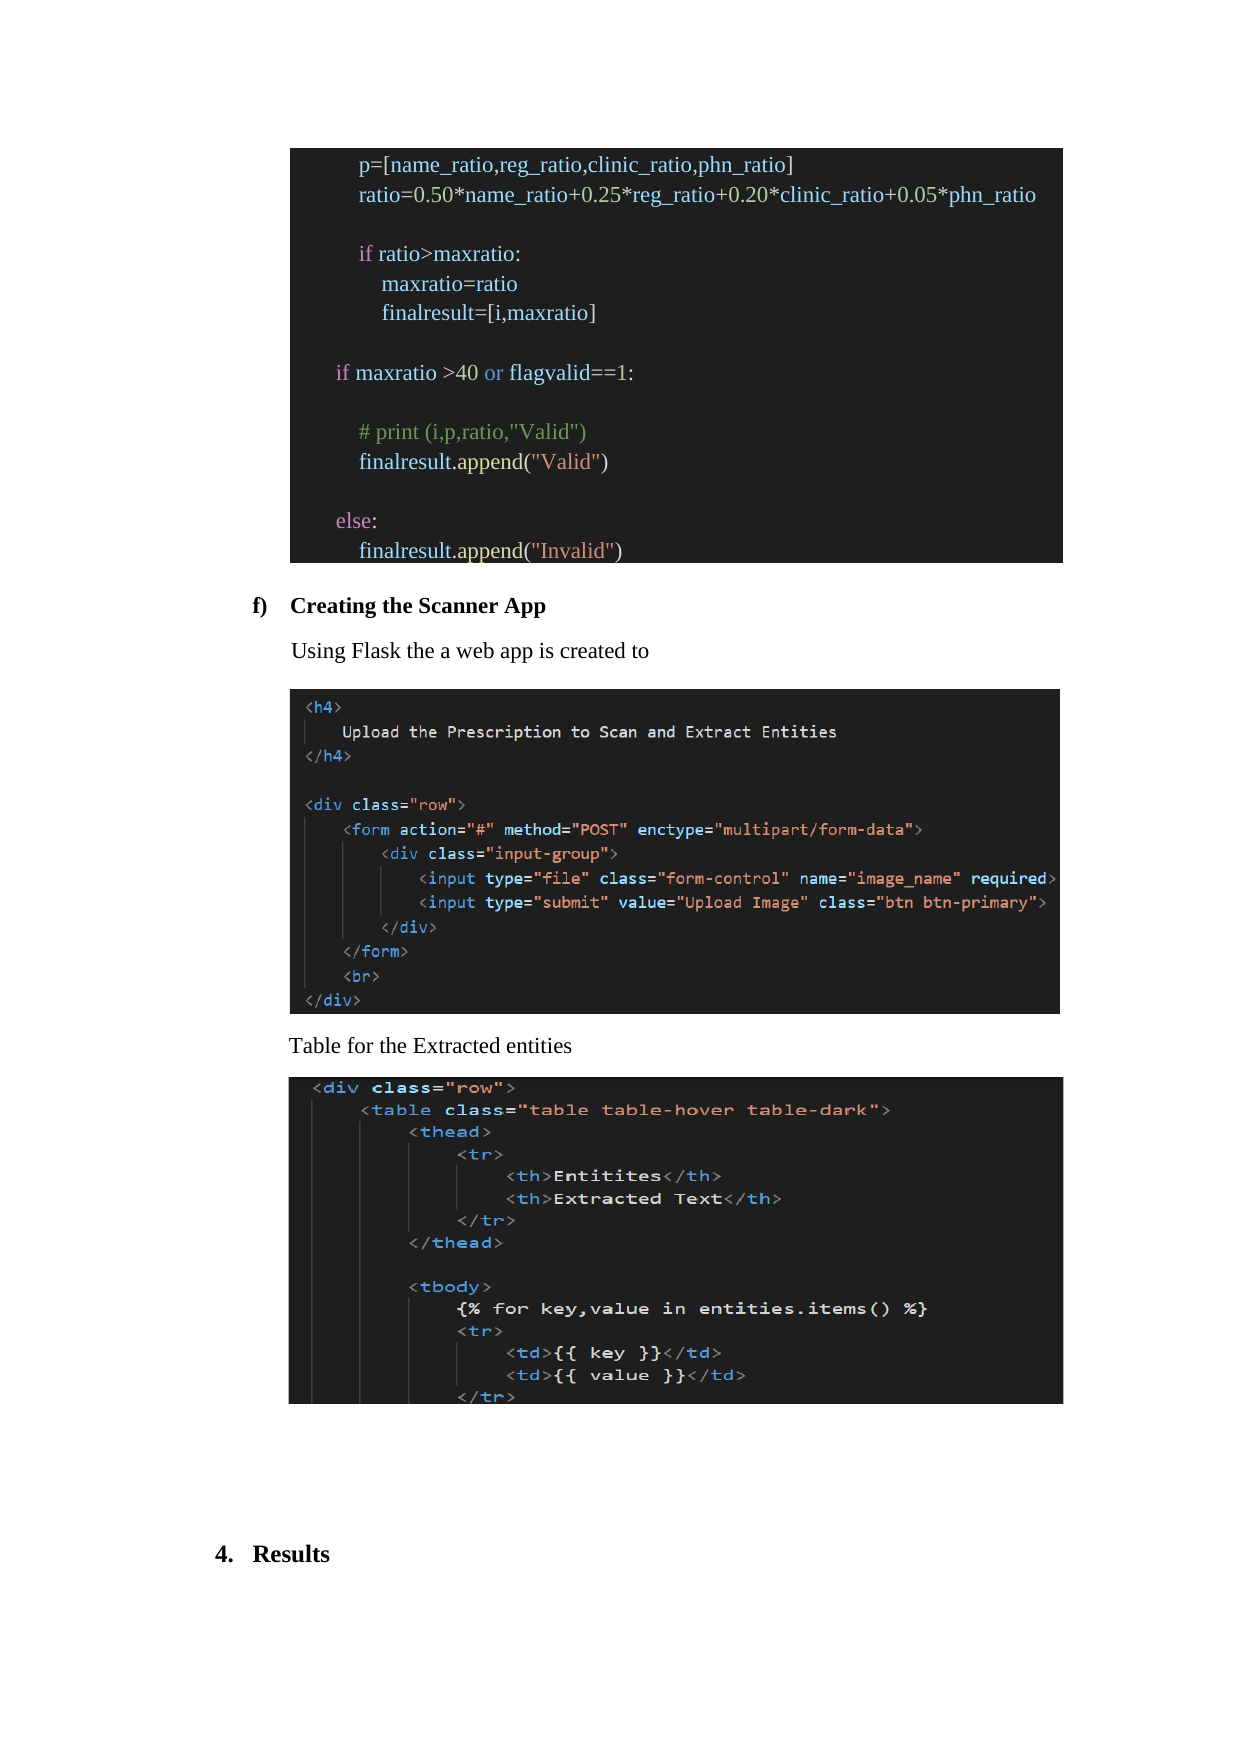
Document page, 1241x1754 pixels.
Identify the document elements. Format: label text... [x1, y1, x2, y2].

list if maxratio >40 or flagvalid==1: [290, 356, 1063, 385]
list p=[name_ratio,reg_ratio,clinic_ratio,phn_ratio] [290, 148, 1063, 177]
list finalresult=[i,maxratio] [290, 296, 1063, 326]
list finalresult.append("Valid") [290, 444, 1063, 474]
list if ratio>maxratio: [290, 237, 1063, 266]
text Using Flask the a web app is created to [291, 637, 1063, 663]
list maxratio=ratio [290, 266, 1063, 296]
list # print (i,p,ratio,"Valid") [290, 415, 1063, 444]
list else: [290, 504, 1063, 534]
list Results [215, 1539, 1063, 1568]
list ratio=0.50*name_ratio+0.25*reg_ratio+0.20*clinic_ratio+0.05*phn_ratio [290, 177, 1063, 207]
text Table for the Extracted entities [289, 1032, 1063, 1059]
list finalresult.append("Invalid") [290, 534, 1063, 563]
list Creating the Scanner App [252, 592, 1063, 618]
picture [288, 1077, 1064, 1404]
picture [289, 689, 1060, 1014]
